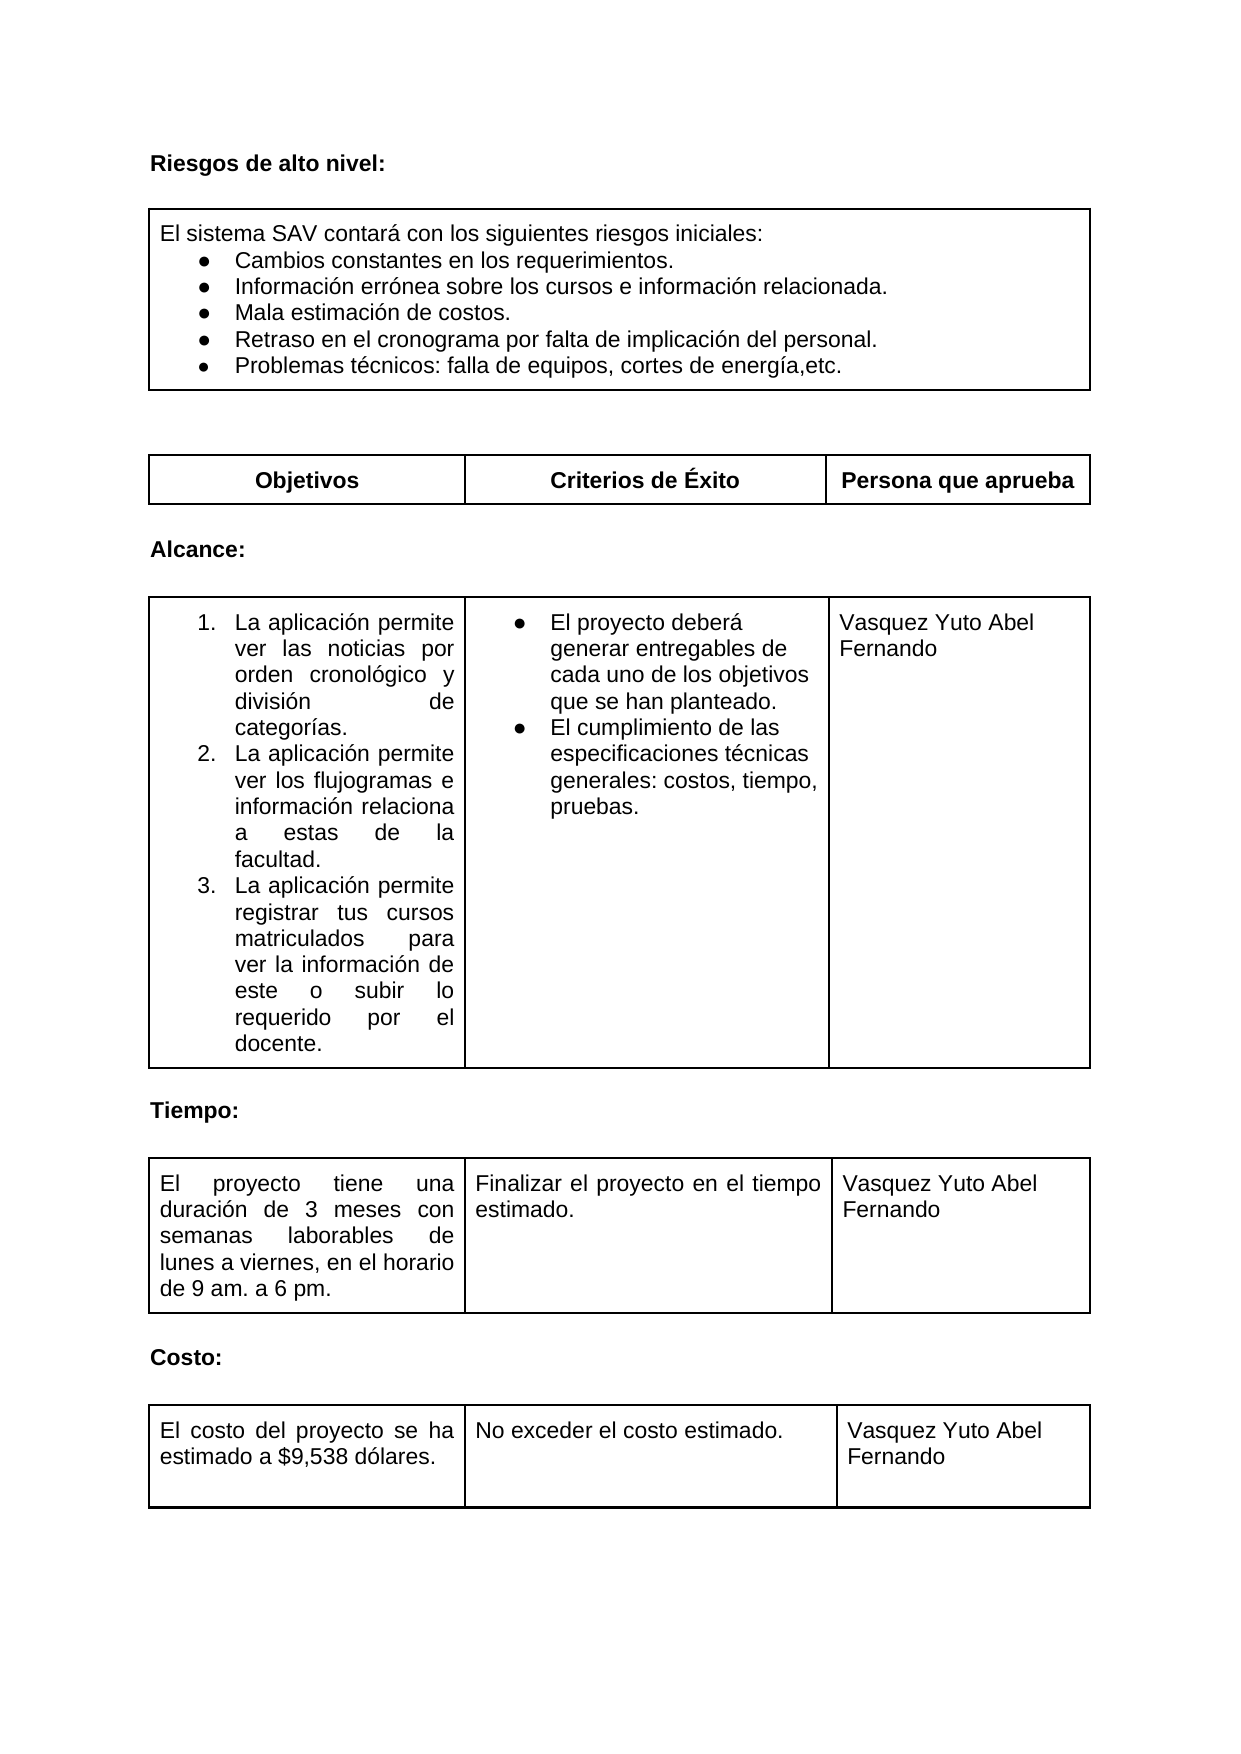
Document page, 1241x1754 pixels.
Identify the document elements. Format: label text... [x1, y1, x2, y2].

text Alcance: [150, 536, 1090, 562]
table_header El proyecto tiene una duración de 3 meses con semanas laborables de lunes a viernes, en el horario de 9 am. a 6 pm. [150, 1159, 464, 1312]
table_header Criterios de Éxito [466, 456, 825, 503]
table_header Vasquez Yuto Abel Fernando [838, 1406, 1089, 1506]
table_header No exceder el costo estimado. [466, 1406, 836, 1506]
table_header La aplicación permite ver las noticias por orden cronológico y división de categorías. La aplicación permite ver los flujogramas e información relaciona a estas de la facultad. La aplicación permite registrar tus cursos matriculados para ver la información de este o subir lo requerido por el docente. [150, 598, 464, 1067]
table_header Vasquez Yuto Abel Fernando [833, 1159, 1089, 1312]
table_header Objetivos [150, 456, 464, 503]
table_header El proyecto deberá generar entregables de cada uno de los objetivos que se han planteado. El cumplimiento de las especificaciones técnicas generales: costos, tiempo, pruebas. [466, 598, 828, 1067]
table_header Persona que aprueba [827, 456, 1089, 503]
table_header El costo del proyecto se ha estimado a $9,538 dólares. [150, 1406, 464, 1506]
text Riesgos de alto nivel: [150, 150, 1090, 176]
table_header El sistema SAV contará con los siguientes riesgos iniciales: Cambios constantes en los requerimientos. Información errónea sobre los cursos e información relacionada. Mala estimación de costos. Retraso en el cronograma por falta de implicación del personal. Problemas técnicos: falla de equipos, cortes de energía,etc. [150, 210, 1089, 389]
table_header Finalizar el proyecto en el tiempo estimado. [466, 1159, 831, 1312]
text Costo: [150, 1344, 1090, 1370]
text Tiempo: [150, 1097, 1090, 1123]
table_header Vasquez Yuto Abel Fernando [830, 598, 1089, 1067]
